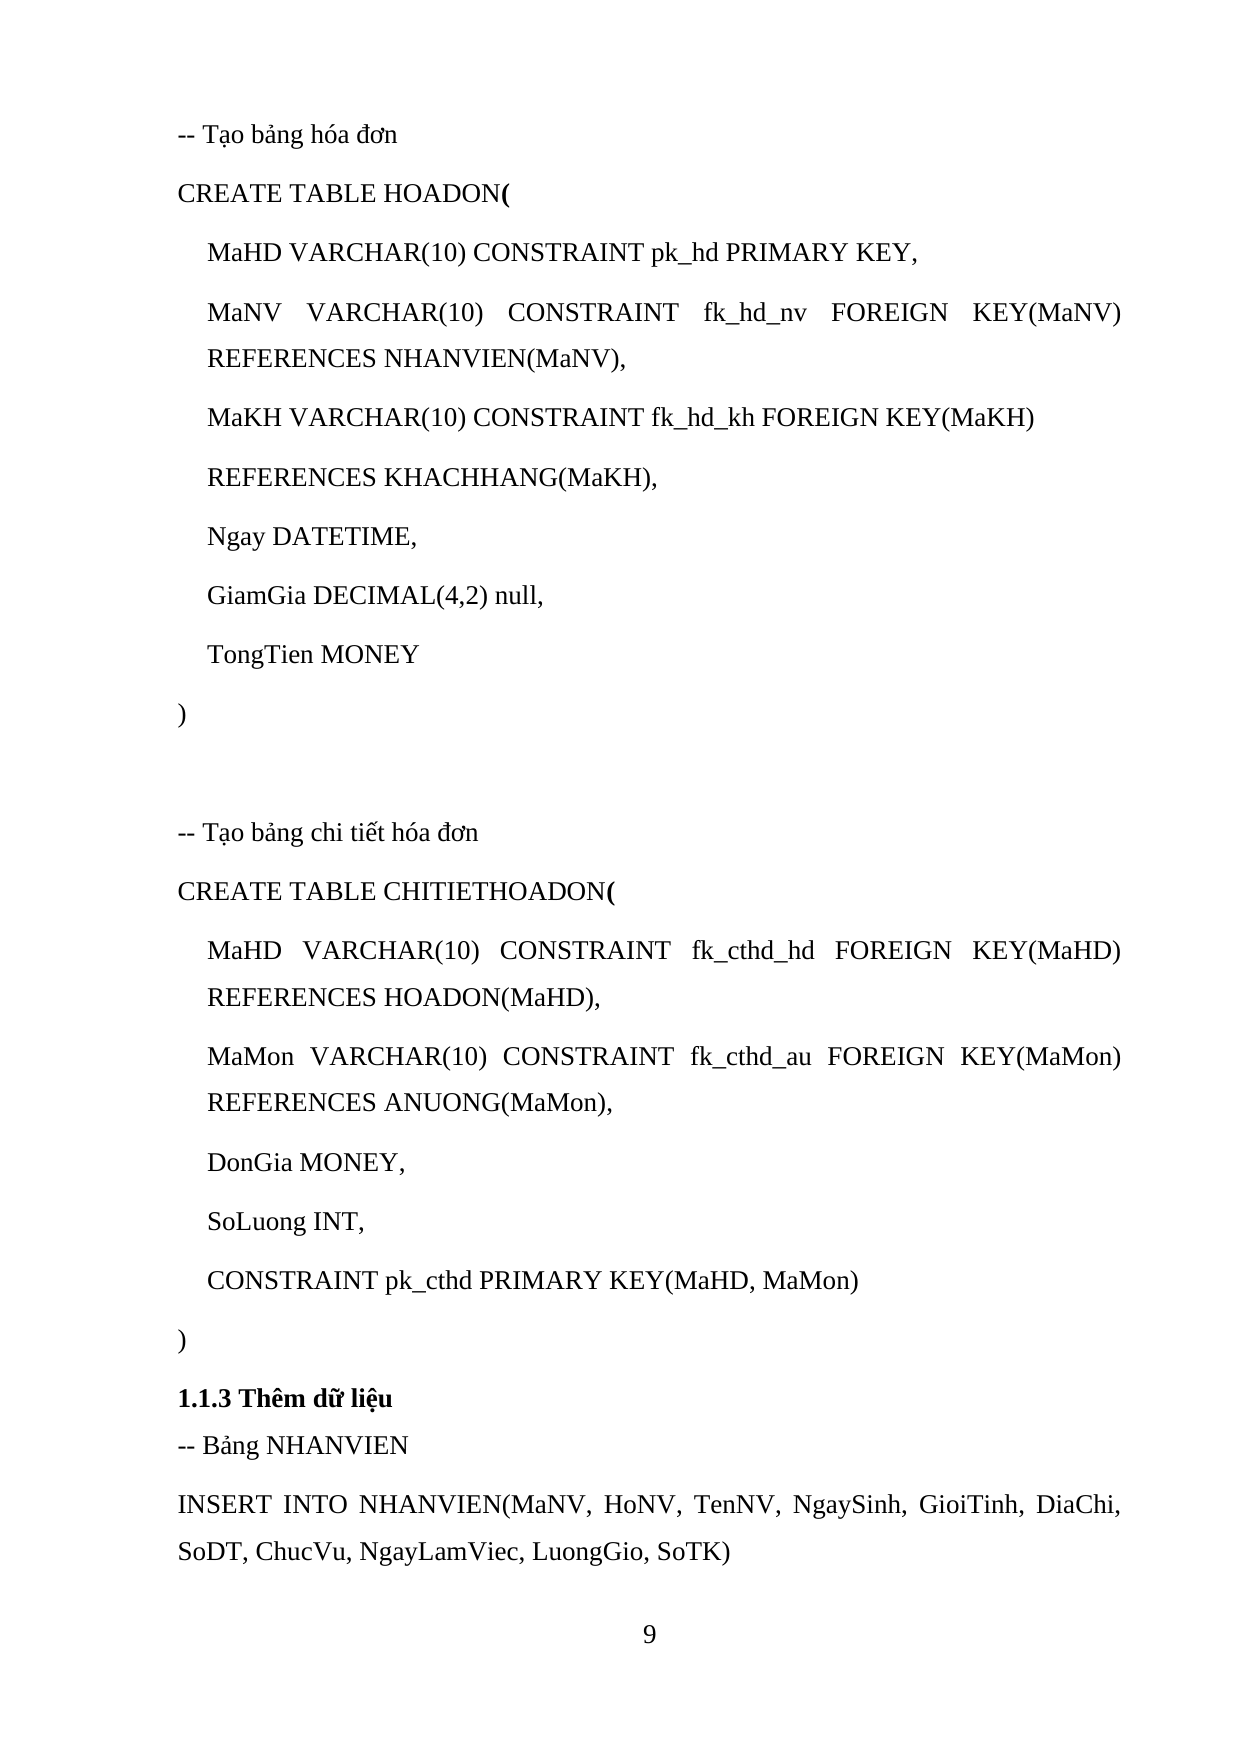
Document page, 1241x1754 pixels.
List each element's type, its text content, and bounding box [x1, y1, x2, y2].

text INSERT INTO NHANVIEN(MaNV, HoNV, TenNV, NgaySinh, GioiTinh, DiaChi, SoDT, ChucVu, NgayLamViec, LuongGio, SoTK) [177, 1488, 1122, 1566]
text MaKH VARCHAR(10) CONSTRAINT fk_hd_kh FOREIGN KEY(MaKH) [207, 401, 1122, 433]
text MaHD VARCHAR(10) CONSTRAINT pk_hd PRIMARY KEY, [207, 236, 1122, 268]
text ) [177, 697, 1122, 728]
text CONSTRAINT pk_cthd PRIMARY KEY(MaHD, MaMon) [207, 1264, 1122, 1295]
text MaHD VARCHAR(10) CONSTRAINT fk_cthd_hd FOREIGN KEY(MaHD) REFERENCES HOADON(MaHD), [207, 934, 1122, 1012]
text SoLuong INT, [207, 1205, 1122, 1236]
text -- Tạo bảng chi tiết hóa đơn [177, 816, 1122, 847]
text TongTien MONEY [207, 638, 1122, 669]
text REFERENCES KHACHHANG(MaKH), [207, 461, 1122, 492]
subtitle 1.1.3 Thêm dữ liệu [177, 1382, 1122, 1413]
text ) [177, 1323, 1122, 1354]
text Ngay DATETIME, [207, 520, 1122, 551]
text CREATE TABLE CHITIETHOADON( [177, 875, 1122, 906]
text DonGia MONEY, [207, 1146, 1122, 1177]
text MaMon VARCHAR(10) CONSTRAINT fk_cthd_au FOREIGN KEY(MaMon) REFERENCES ANUONG(MaMon), [207, 1040, 1122, 1118]
text -- Tạo bảng hóa đơn [177, 118, 1122, 149]
text -- Bảng NHANVIEN [177, 1429, 1122, 1460]
text CREATE TABLE HOADON( [177, 177, 1122, 208]
text GiamGia DECIMAL(4,2) null, [207, 579, 1122, 610]
text MaNV VARCHAR(10) CONSTRAINT fk_hd_nv FOREIGN KEY(MaNV) REFERENCES NHANVIEN(MaNV), [207, 296, 1122, 373]
